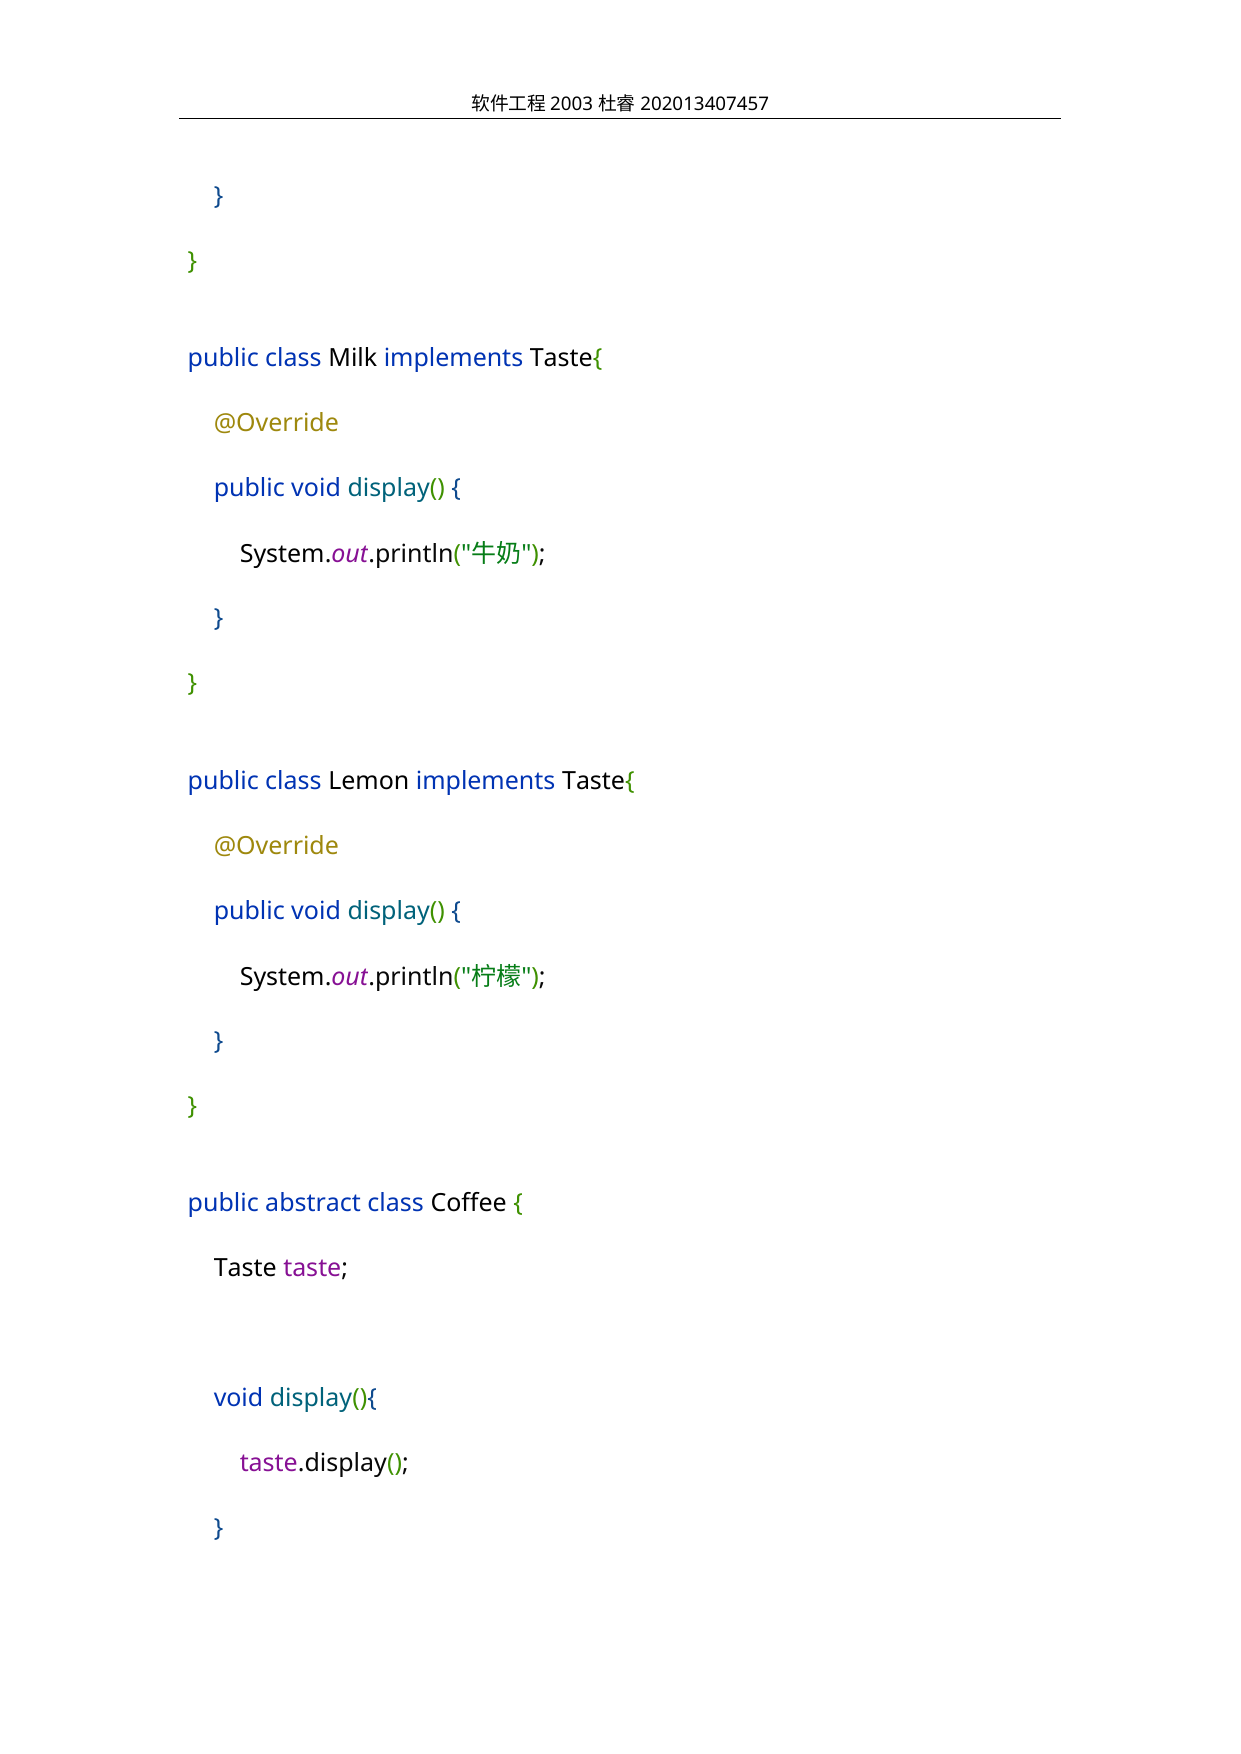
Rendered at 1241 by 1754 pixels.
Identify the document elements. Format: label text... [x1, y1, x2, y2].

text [187, 1169, 1053, 1559]
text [187, 162, 1053, 292]
text public class Lemon implements Taste{ @Override public void display() { System.out.println("柠檬"); } } [187, 747, 1053, 1137]
text public class Milk implements Taste{ @Override public void display() { System.out.println("牛奶"); } } [187, 324, 1053, 714]
